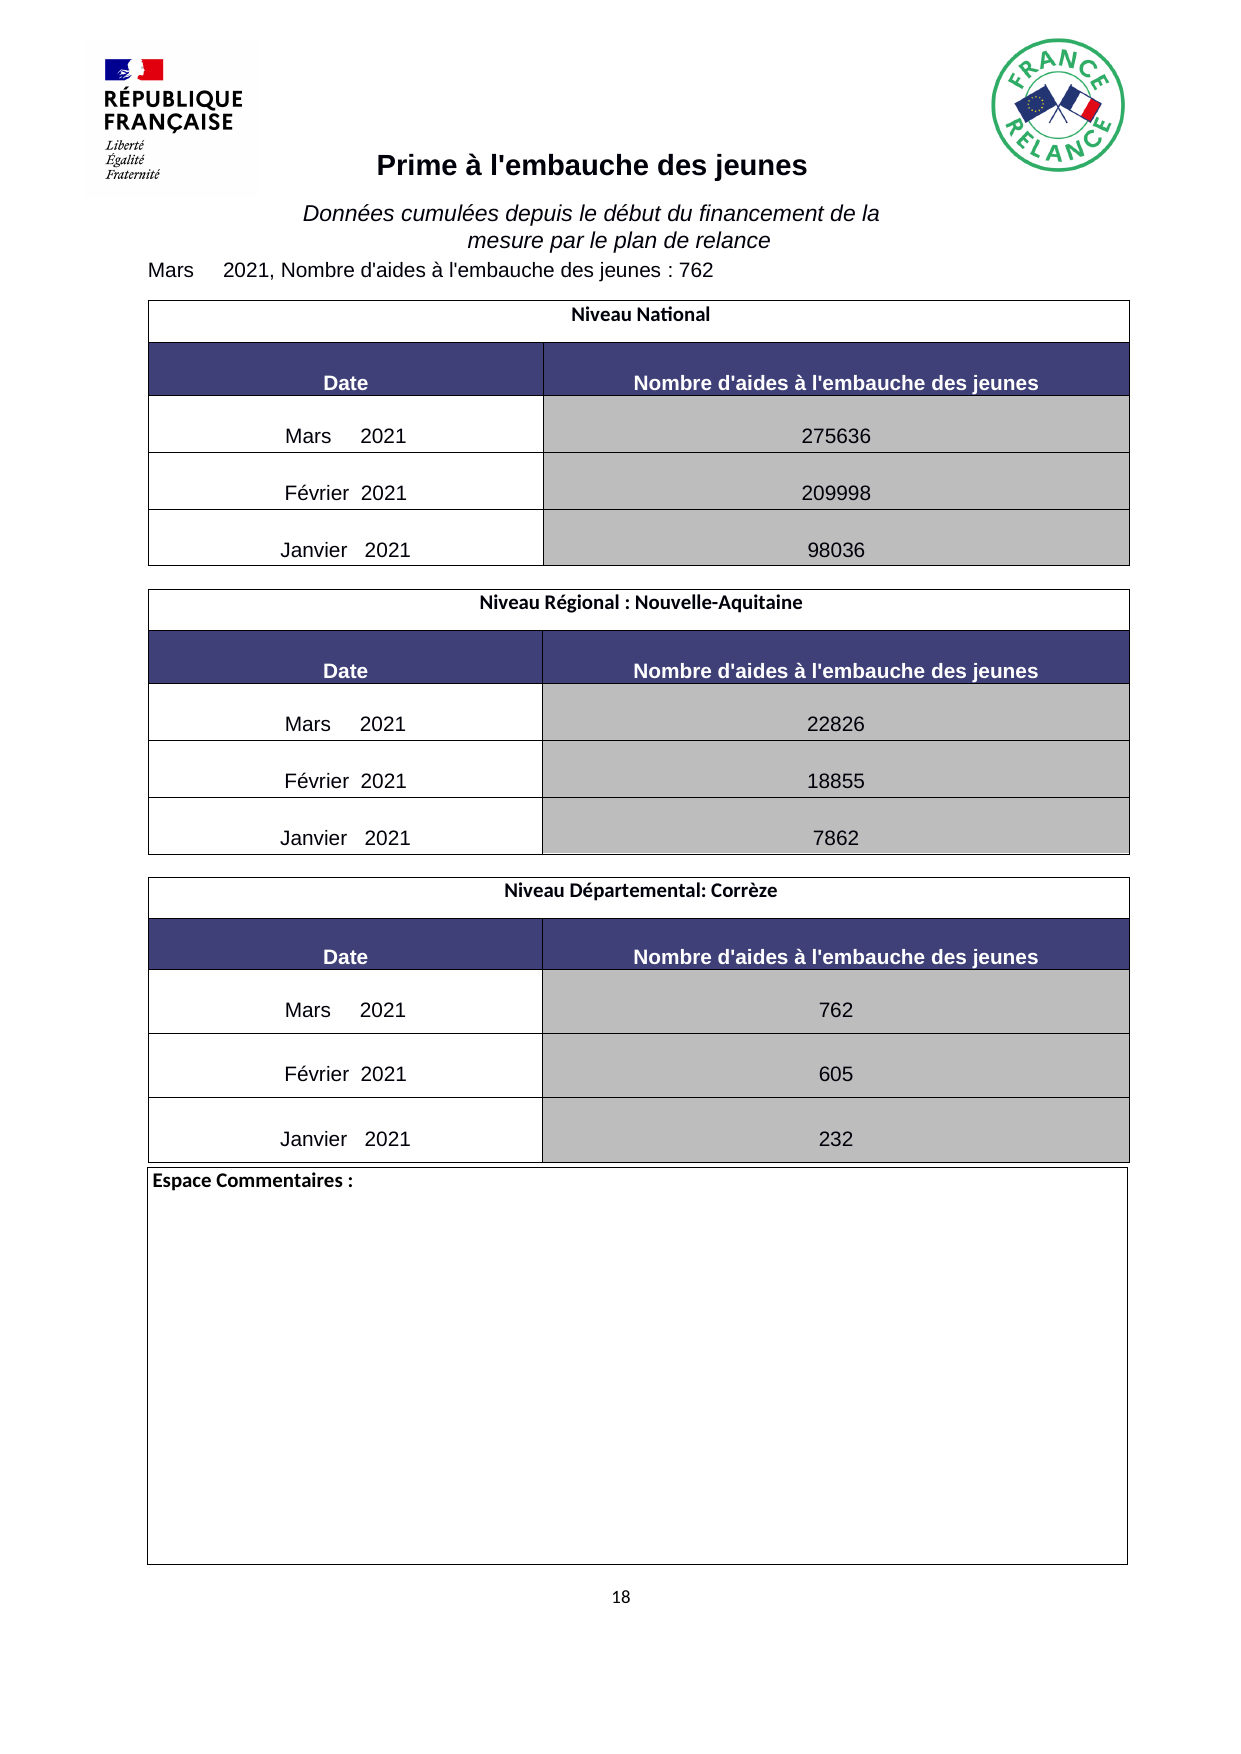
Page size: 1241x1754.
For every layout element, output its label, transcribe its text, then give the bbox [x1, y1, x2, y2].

table_cell 605 [543, 1034, 1129, 1097]
table_cell Janvier 2021 [149, 510, 543, 565]
table_cell Mars 2021 [149, 396, 543, 452]
text Prime à l'embauche des jeunes [258, 148, 926, 181]
table_cell 98036 [544, 510, 1129, 565]
table_cell Janvier 2021 [149, 1098, 542, 1162]
table_header Niveau Départemental: Corrèze [149, 878, 1129, 918]
table_cell 275636 [544, 396, 1129, 452]
table_cell Nombre d'aides à l'embauche des jeunes [543, 631, 1129, 683]
table_cell Février 2021 [149, 453, 543, 509]
picture [84, 39, 258, 197]
table_cell Mars 2021 [149, 970, 542, 1033]
picture [926, 17, 1182, 185]
table_cell 7862 [543, 798, 1129, 853]
table_cell Nombre d'aides à l'embauche des jeunes [544, 343, 1129, 395]
table_cell Date [149, 631, 542, 683]
table_cell Février 2021 [149, 1034, 542, 1097]
table_cell Janvier 2021 [149, 798, 542, 853]
table_header Niveau National [149, 301, 1129, 342]
table_cell 232 [543, 1098, 1129, 1162]
text Mars 2021, Nombre d'aides à l'embauche des jeunes : 762 [148, 258, 1093, 282]
table_cell Mars 2021 [149, 684, 542, 740]
table_cell Nombre d'aides à l'embauche des jeunes [543, 919, 1129, 969]
table_cell Date [149, 919, 542, 969]
table_cell 22826 [543, 684, 1129, 740]
text Données cumulées depuis le début du financement de la mesure par le plan de relance [148, 200, 1093, 253]
table_cell 209998 [544, 453, 1129, 509]
table_cell Date [149, 343, 543, 395]
table_cell Février 2021 [149, 741, 542, 797]
table_cell 18855 [543, 741, 1129, 797]
table_header Niveau Régional : Nouvelle-Aquitaine [149, 590, 1129, 630]
table_cell 762 [543, 970, 1129, 1033]
